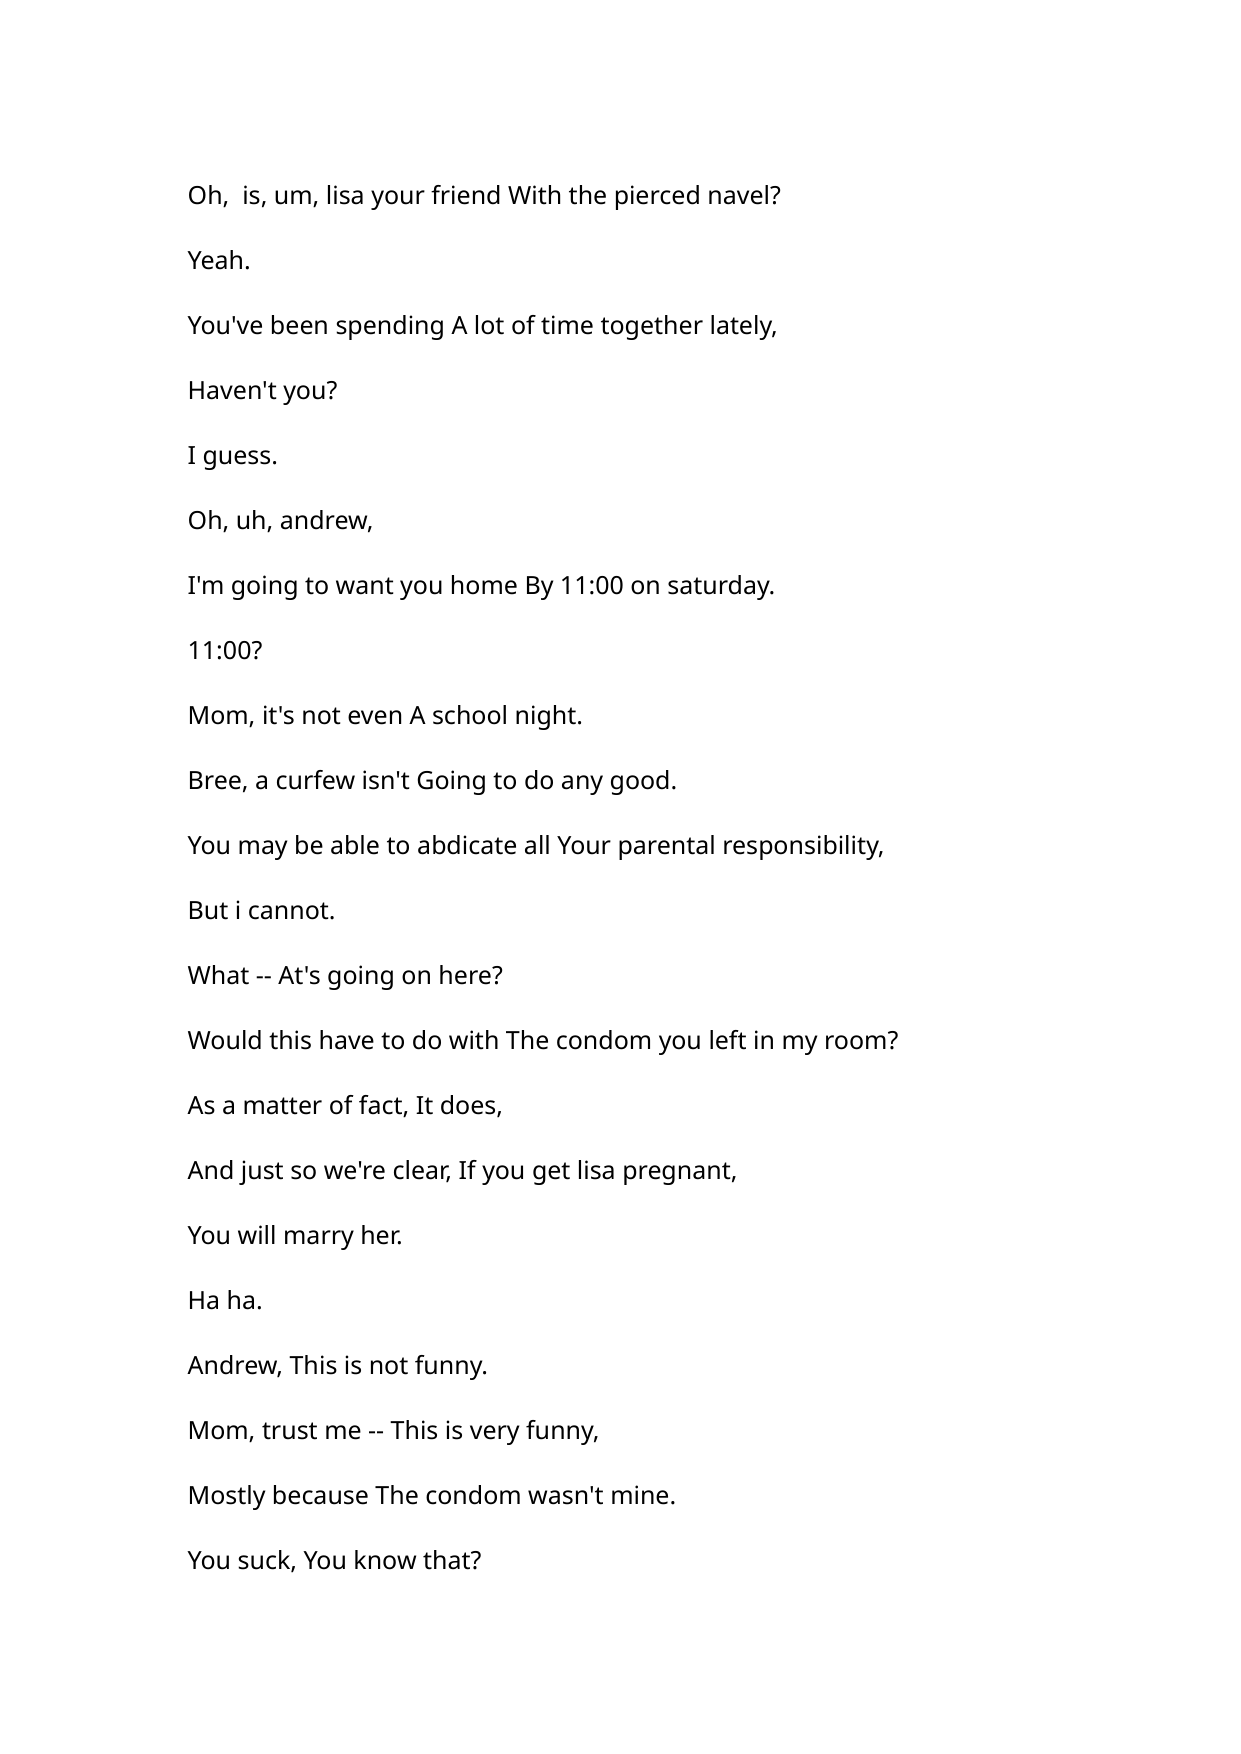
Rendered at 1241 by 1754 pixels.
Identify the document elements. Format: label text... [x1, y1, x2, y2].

text I'm going to want you home By 11:00 on saturday. [187, 552, 1053, 617]
text Bree, a curfew isn't Going to do any good. [187, 747, 1053, 812]
text You've been spending A lot of time together lately, [187, 292, 1053, 357]
text Mom, trust me -- This is very funny, [187, 1397, 1053, 1462]
text I guess. [187, 422, 1053, 487]
text But i cannot. [187, 877, 1053, 942]
text You will marry her. [187, 1202, 1053, 1267]
text You suck, You know that? [187, 1527, 1053, 1592]
text Mom, it's not even A school night. [187, 682, 1053, 747]
text As a matter of fact, It does, [187, 1072, 1053, 1137]
text Haven't you? [187, 357, 1053, 422]
text Yeah. [187, 227, 1053, 292]
text Mostly because The condom wasn't mine. [187, 1462, 1053, 1527]
text You may be able to abdicate all Your parental responsibility, [187, 812, 1053, 877]
text Oh, uh, andrew, [187, 487, 1053, 552]
text Oh, is, um, lisa your friend With the pierced navel? [187, 162, 1053, 227]
text Would this have to do with The condom you left in my room? [187, 1007, 1053, 1072]
text 11:00? [187, 617, 1053, 682]
text Ha ha. [187, 1267, 1053, 1332]
text What -- At's going on here? [187, 942, 1053, 1007]
text And just so we're clear, If you get lisa pregnant, [187, 1137, 1053, 1202]
text Andrew, This is not funny. [187, 1332, 1053, 1397]
